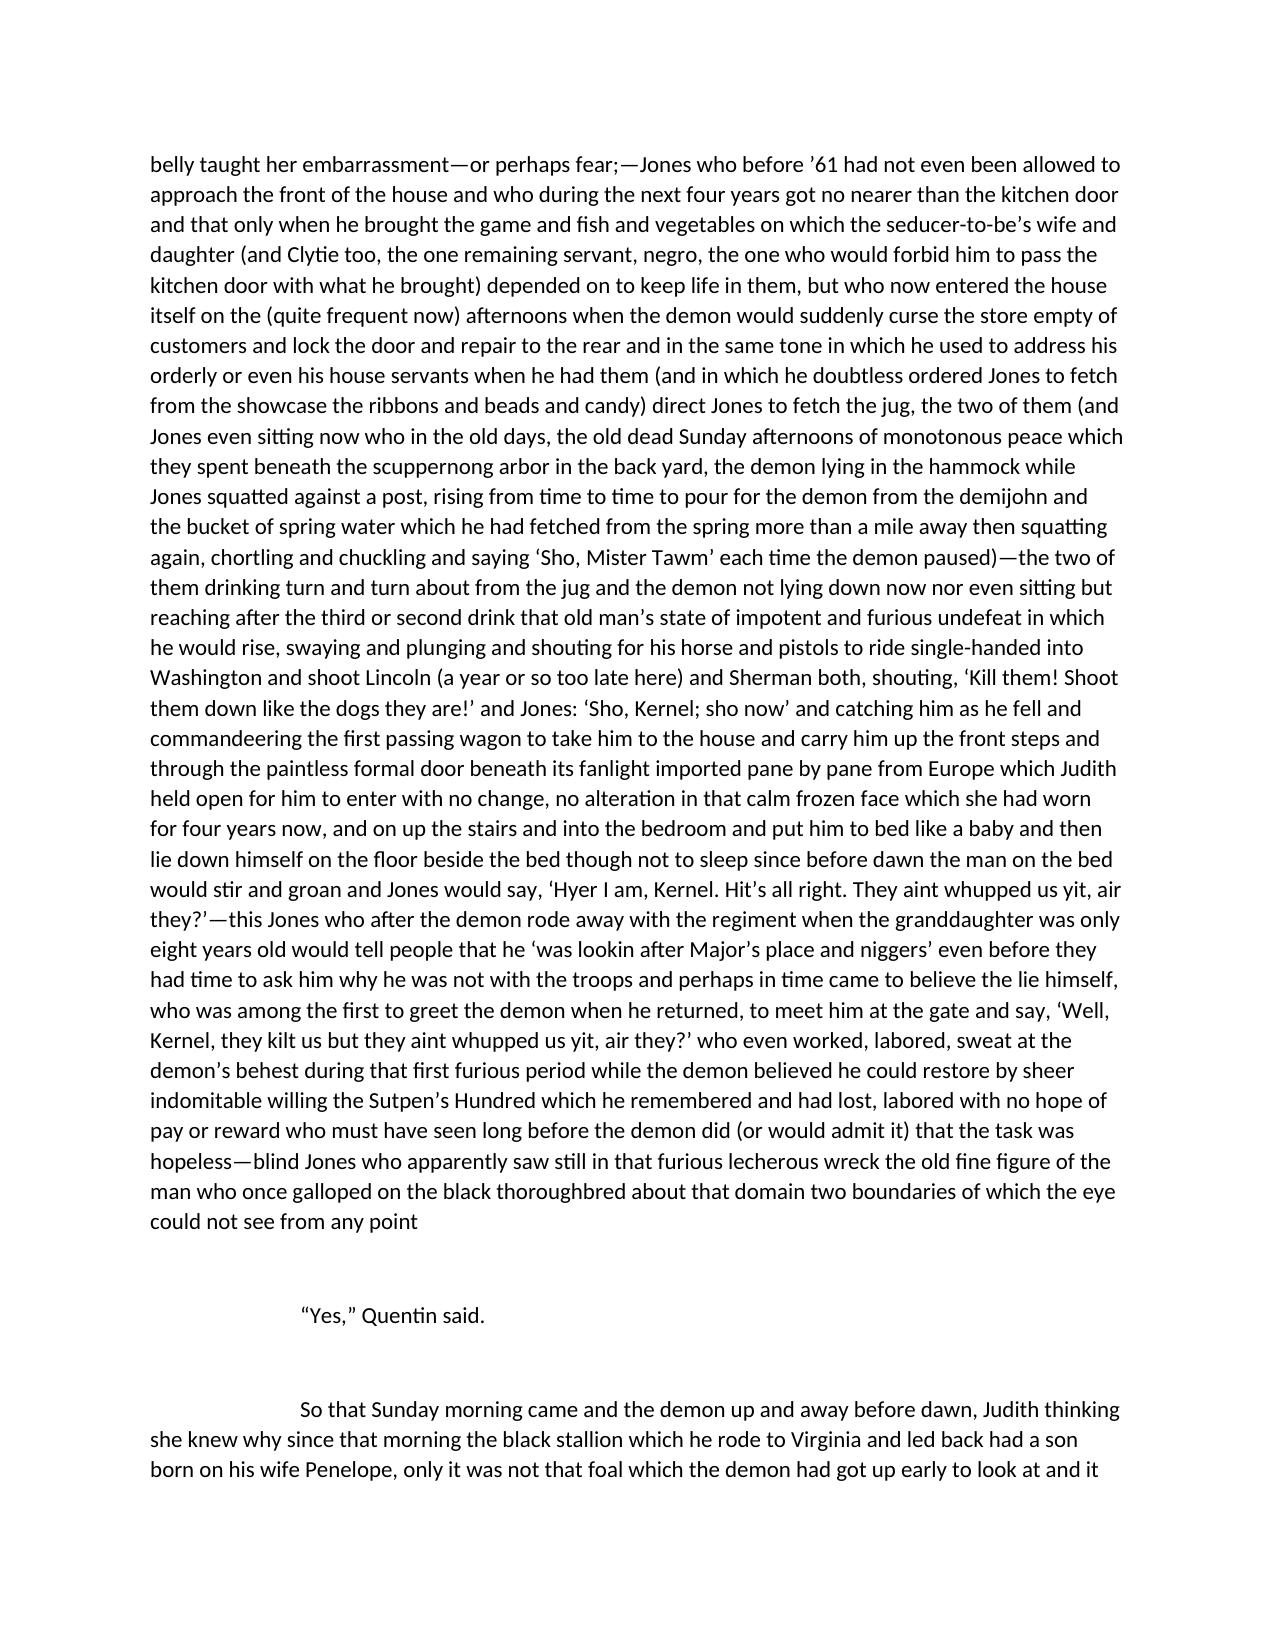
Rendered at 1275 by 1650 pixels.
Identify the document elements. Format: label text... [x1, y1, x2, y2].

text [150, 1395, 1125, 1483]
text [150, 150, 1125, 1235]
text “Yes,” Quentin said. [150, 1301, 1125, 1329]
